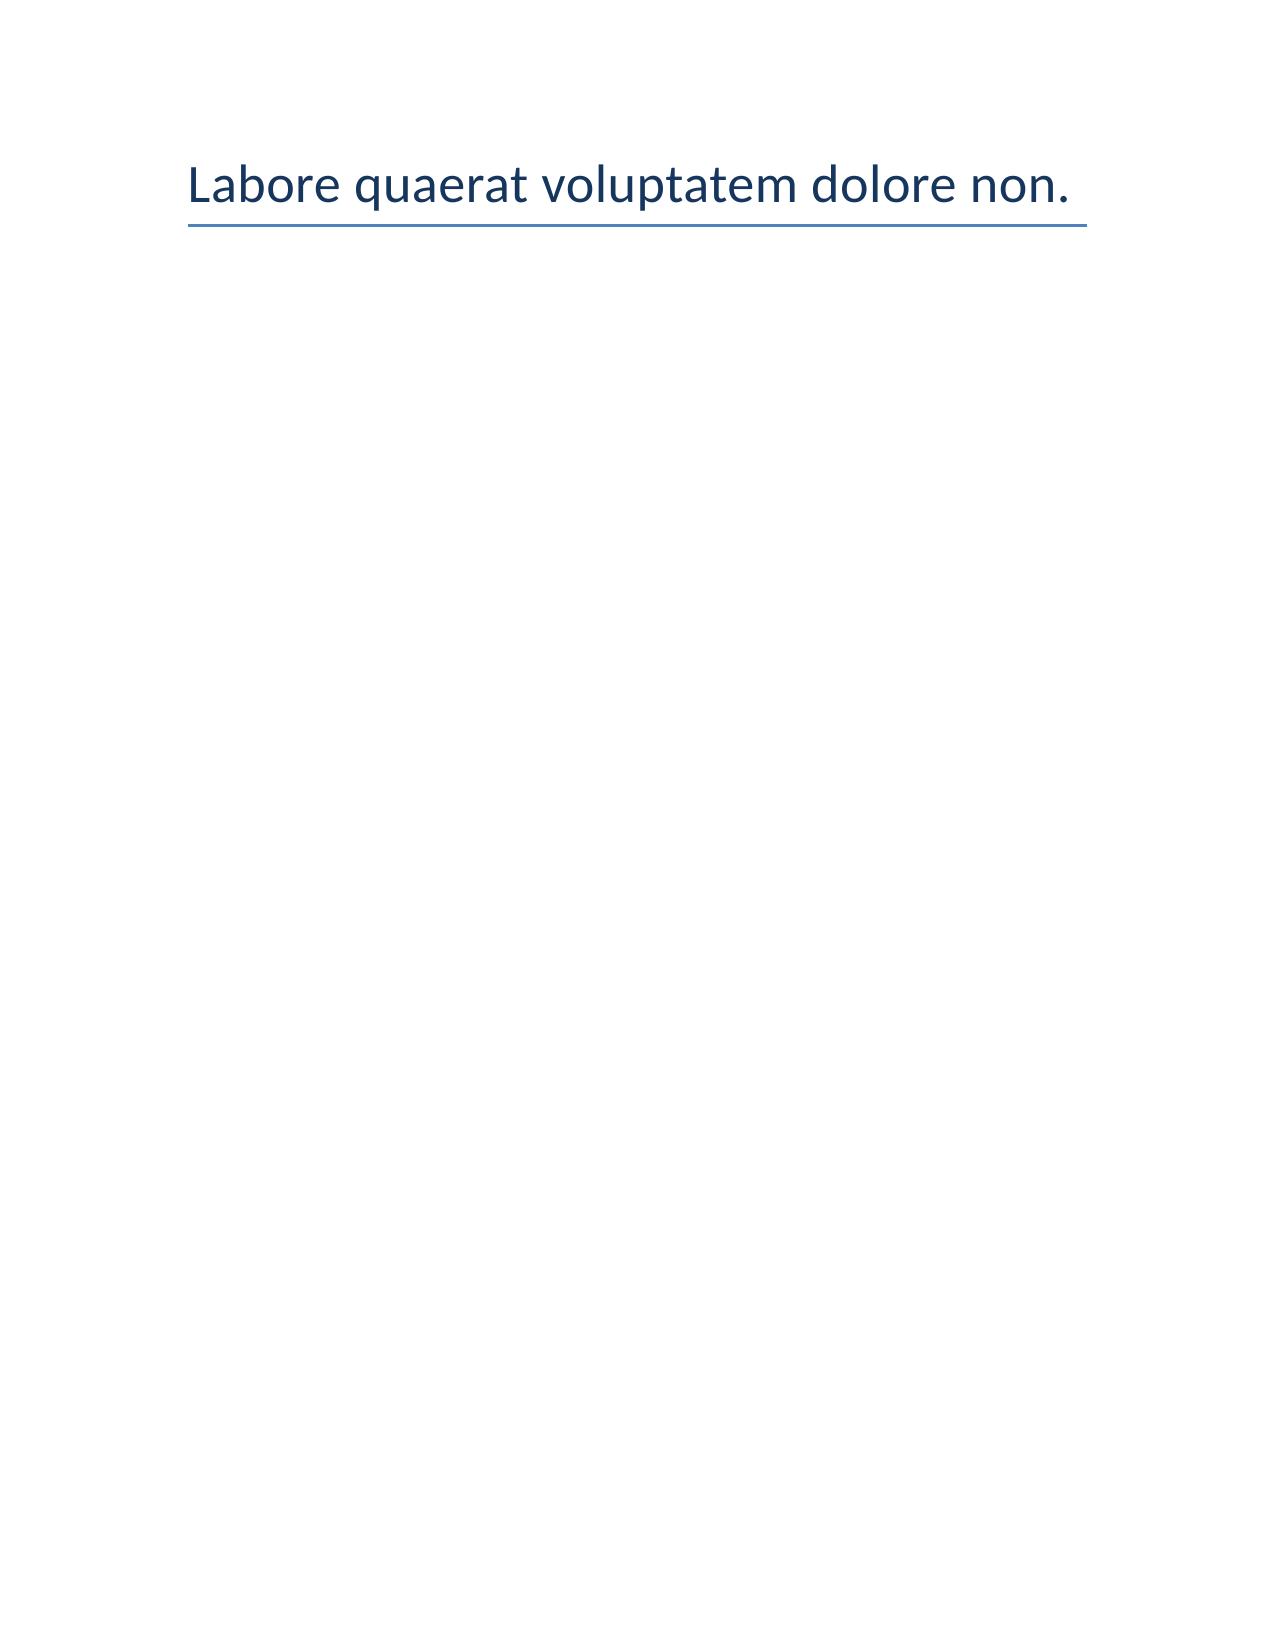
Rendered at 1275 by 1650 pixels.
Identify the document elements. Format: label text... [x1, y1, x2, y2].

title Labore quaerat voluptatem dolore non. [187, 150, 1087, 227]
